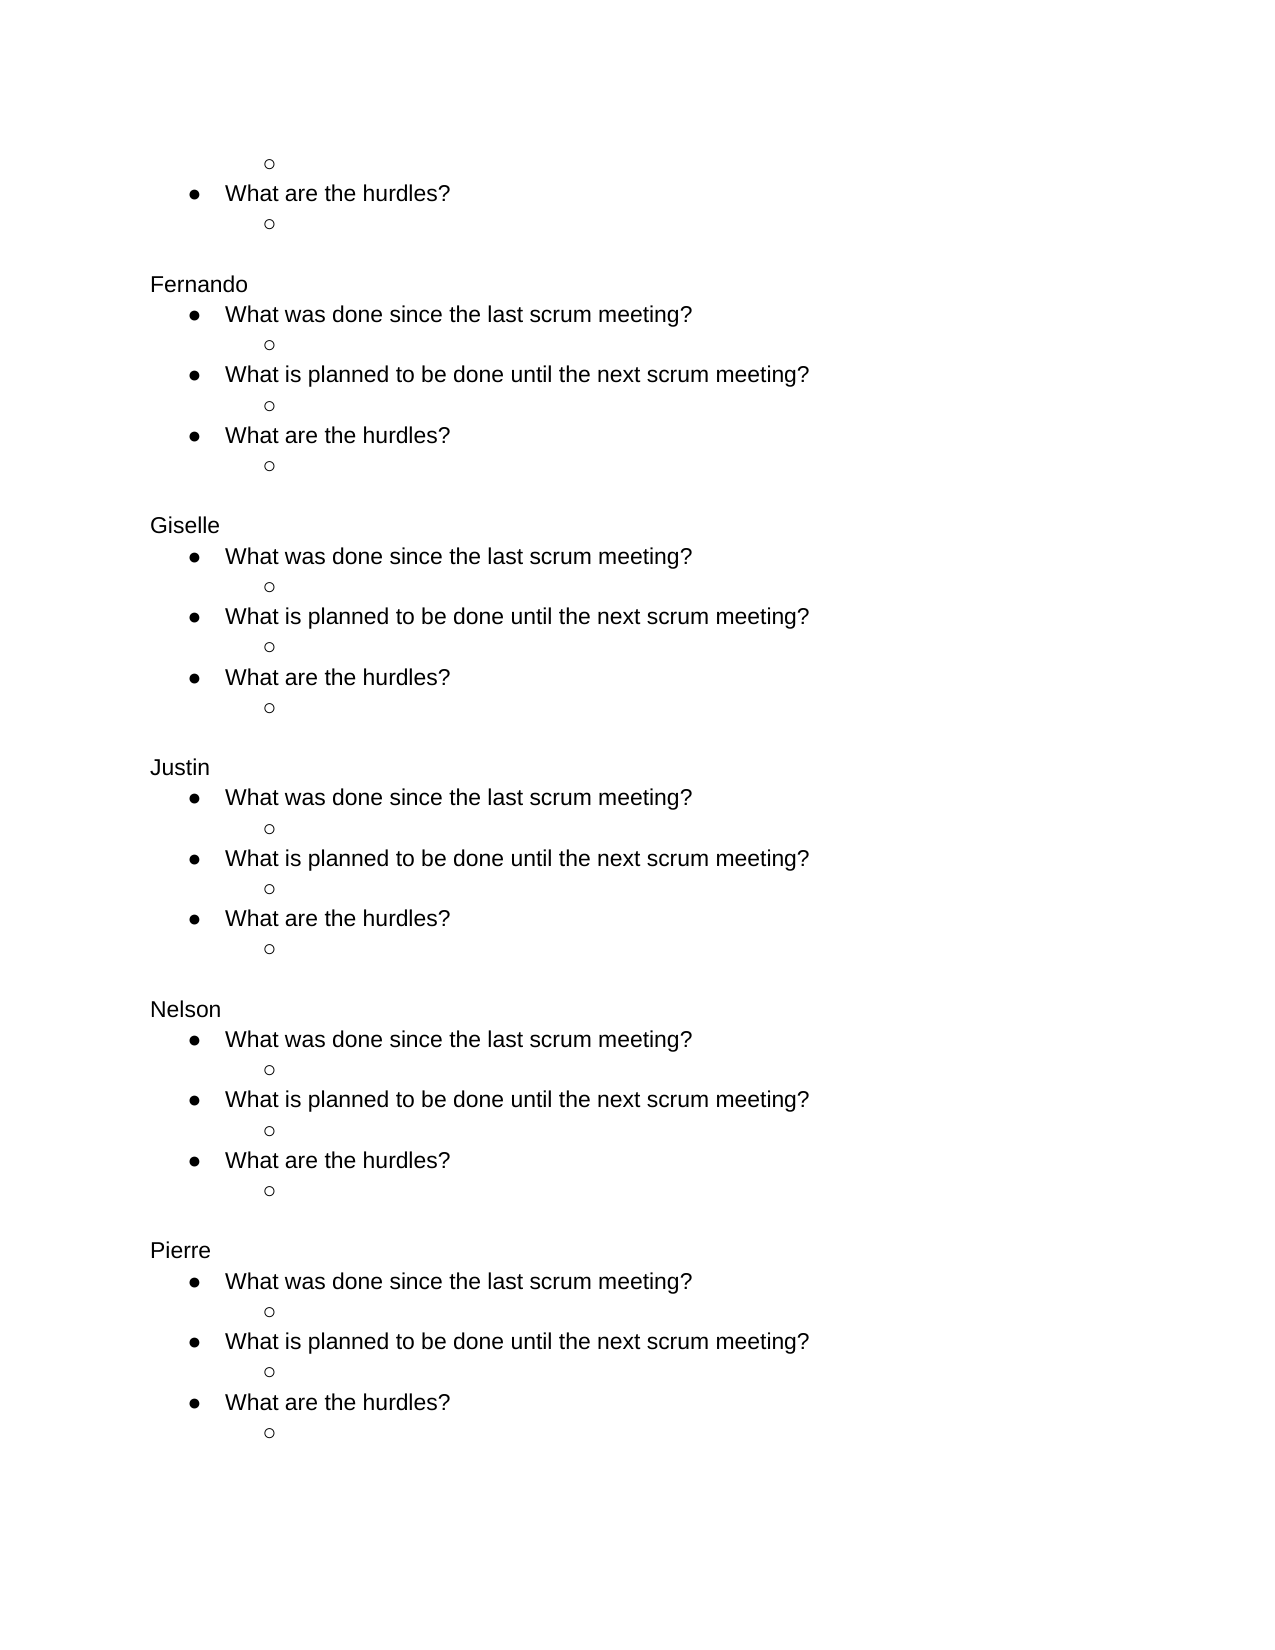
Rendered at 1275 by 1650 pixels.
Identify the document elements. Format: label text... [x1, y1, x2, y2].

list What are the hurdles? [187, 1147, 1125, 1173]
text Giselle [150, 512, 1125, 539]
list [187, 301, 1125, 327]
list What was done since the last scrum meeting? [187, 784, 1125, 811]
list What are the hurdles? [187, 422, 1125, 448]
list What are the hurdles? [187, 663, 1125, 690]
list What is planned to be done until the next scrum meeting? [187, 1086, 1125, 1113]
text Justin [150, 754, 1125, 781]
list What is planned to be done until the next scrum meeting? [187, 603, 1125, 629]
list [187, 1328, 1125, 1354]
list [187, 361, 1125, 388]
list What is planned to be done until the next scrum meeting? [187, 845, 1125, 871]
list What was done since the last scrum meeting? [187, 543, 1125, 569]
list What are the hurdles? [187, 905, 1125, 932]
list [187, 1268, 1125, 1294]
list What are the hurdles? [187, 180, 1125, 207]
list What was done since the last scrum meeting? [187, 1026, 1125, 1052]
list What are the hurdles? [187, 1388, 1125, 1415]
text Fernando [150, 271, 1125, 297]
text Pierre [150, 1237, 1125, 1264]
text Nelson [150, 996, 1125, 1022]
